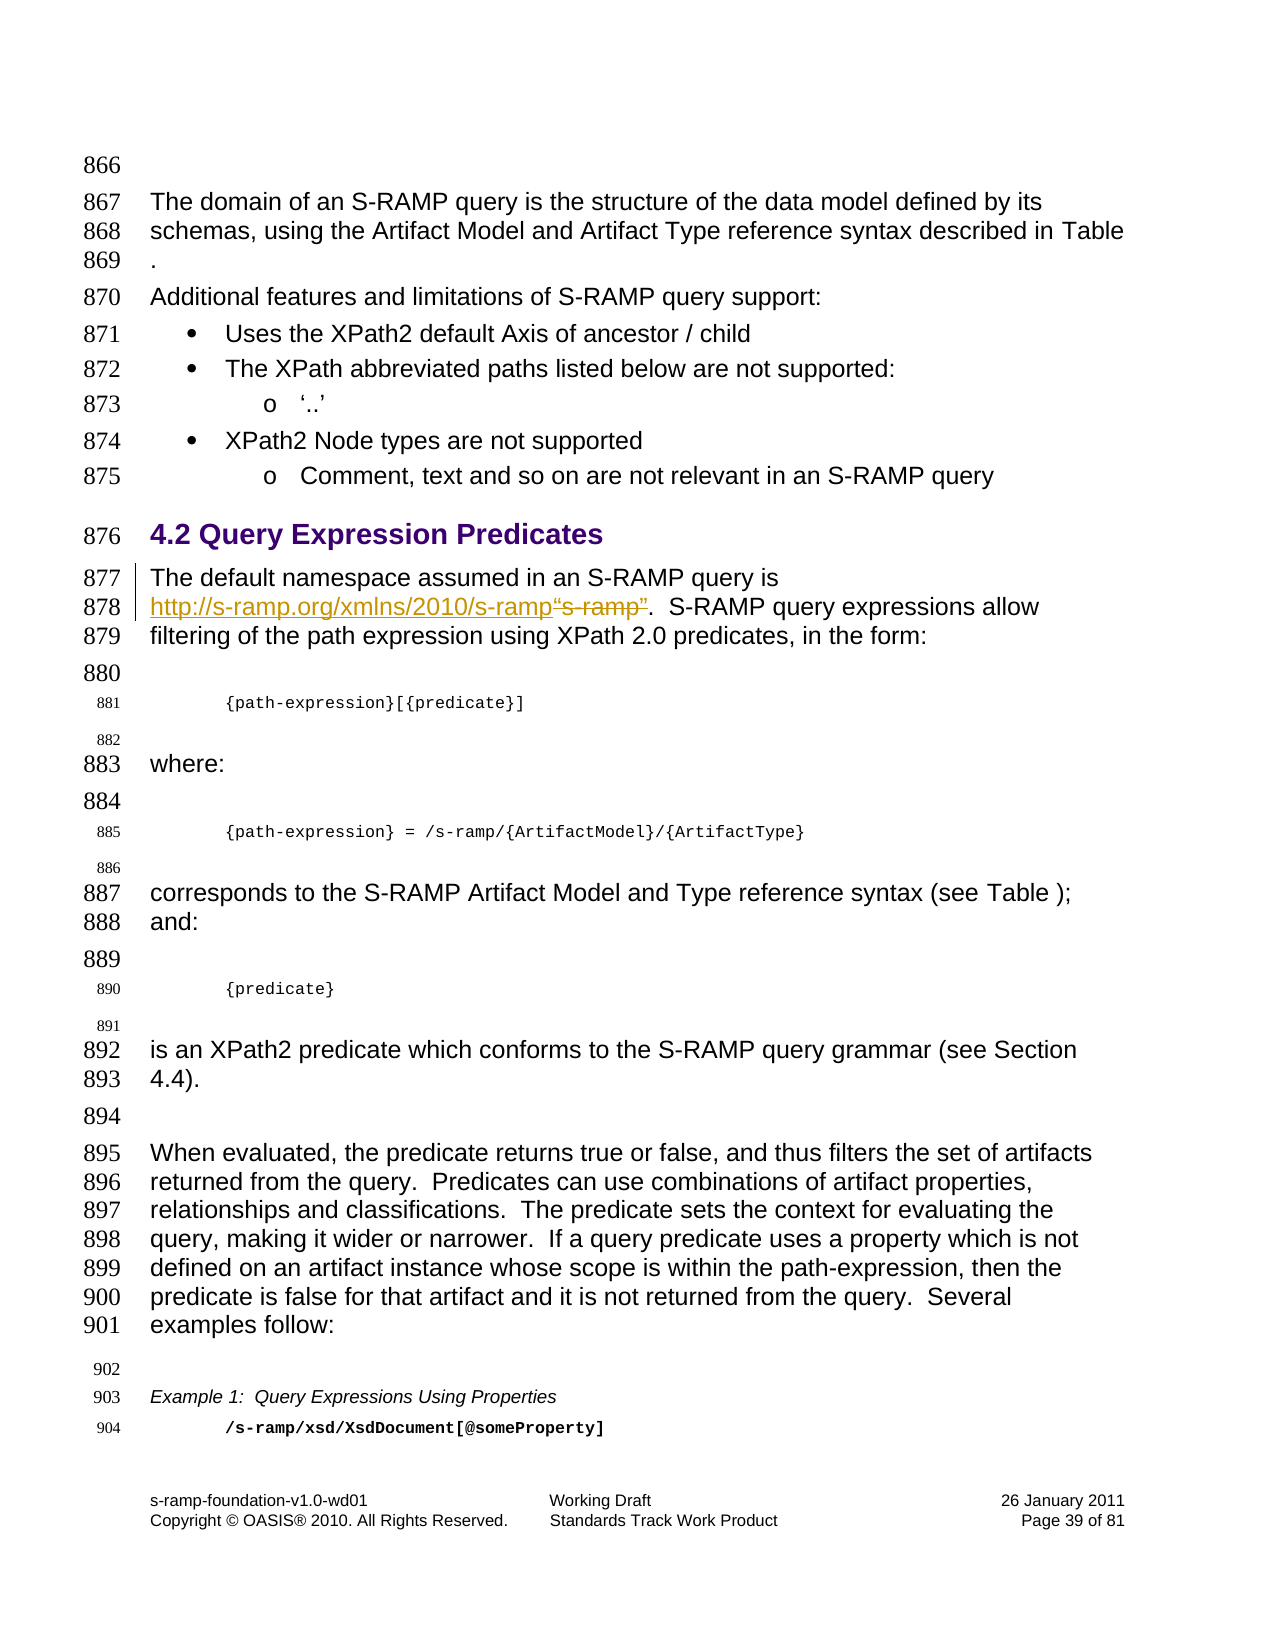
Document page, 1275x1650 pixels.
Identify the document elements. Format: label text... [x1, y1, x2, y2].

text where: [150, 749, 1125, 778]
text is an XPath2 predicate which conforms to the S-RAMP query grammar (see Section 4.4). [150, 1035, 1125, 1093]
text {path-expression}[{predicate}] [225, 695, 1125, 714]
text corresponds to the S-RAMP Artifact Model and Type reference syntax (see Table 5); and: [150, 878, 1125, 935]
subtitle Query Expression Predicates [150, 517, 1125, 551]
text /s-ramp/xsd/XsdDocument[@someProperty] [225, 1420, 1125, 1439]
text Additional features and limitations of S-RAMP query support: [150, 282, 1125, 310]
text {path-expression} = /s-ramp/{ArtifactModel}/{ArtifactType} [225, 823, 1125, 842]
list ‘..’ [262, 389, 1125, 420]
list XPath2 Node types are not supported [187, 426, 1125, 455]
text {predicate} [225, 981, 1125, 999]
list The XPath abbreviated paths listed below are not supported: [187, 354, 1125, 383]
list Uses the XPath2 default Axis of ancestor / child [187, 319, 1125, 348]
text The default namespace assumed in an S-RAMP query is . S-RAMP query expressions allow filtering of the path expression using XPath 2.0 predicates, in the form: [150, 563, 1125, 649]
list Comment, text and so on are not relevant in an S-RAMP query [262, 461, 1125, 492]
text The domain of an S-RAMP query is the structure of the data model defined by its schemas, using the Artifact Model and Artifact Type reference syntax described in Table 5. [150, 187, 1125, 273]
text When evaluated, the predicate returns true or false, and thus filters the set of artifacts returned from the query. Predicates can use combinations of artifact properties, relationships and classifications. The predicate sets the context for evaluating the query, making it wider or narrower. If a query predicate uses a property which is not defined on an artifact instance whose scope is within the path-expression, then the predicate is false for that artifact and it is not returned from the query. Several examples follow: [150, 1138, 1125, 1339]
